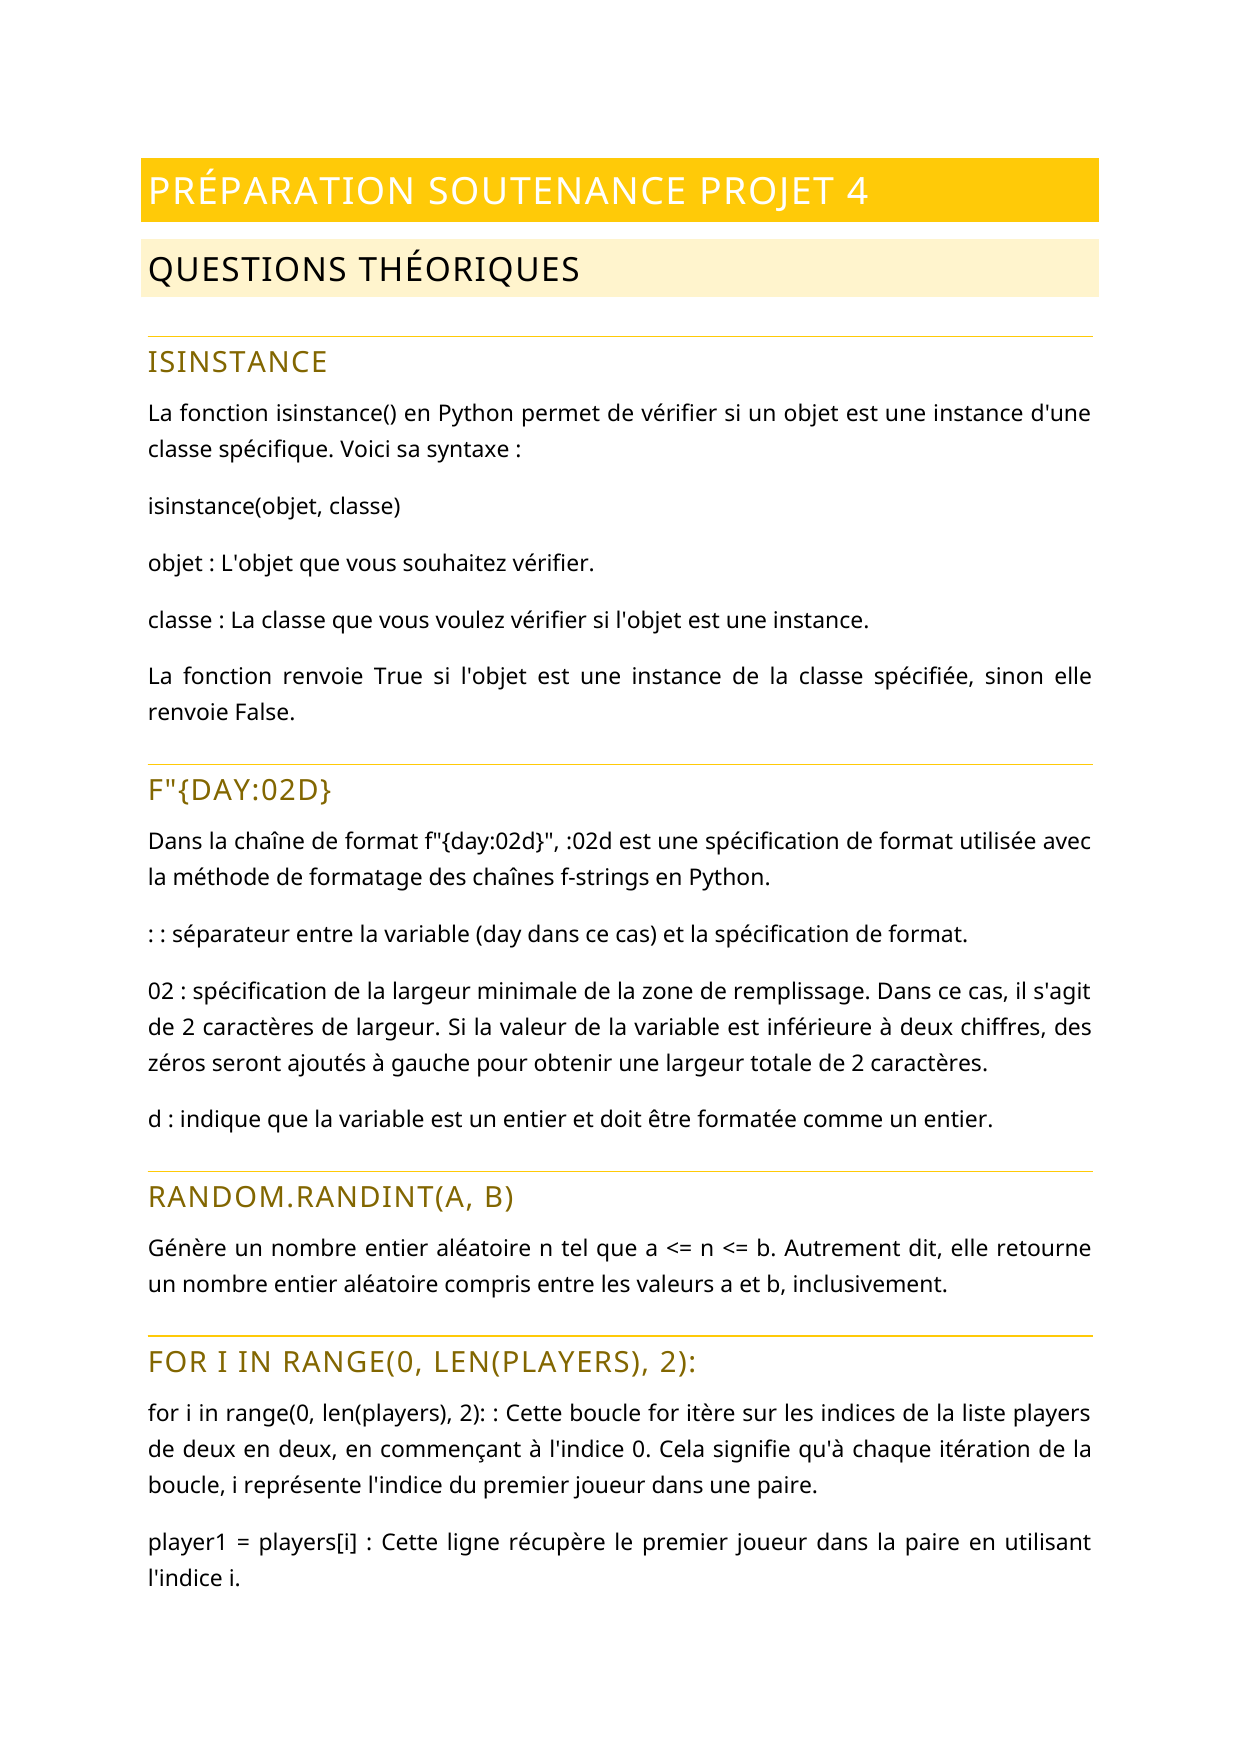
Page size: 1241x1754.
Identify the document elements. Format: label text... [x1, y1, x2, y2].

text classe : La classe que vous voulez vérifier si l'objet est une instance. [148, 603, 1093, 635]
text d : indique que la variable est un entier et doit être formatée comme un entier. [148, 1103, 1093, 1134]
text Dans la chaîne de format f"{day:02d}", :02d est une spécification de format utilisée avec la méthode de formatage des chaînes f-strings en Python. [148, 825, 1093, 892]
subtitle f"{day:02d} [148, 765, 1093, 809]
text : : séparateur entre la variable (day dans ce cas) et la spécification de format. [148, 918, 1093, 949]
text isinstance(objet, classe) [148, 490, 1093, 521]
text La fonction isinstance() en Python permet de vérifier si un objet est une instance d'une classe spécifique. Voici sa syntaxe : [148, 397, 1093, 464]
subtitle Préparation soutenance projet 4 [148, 164, 1093, 215]
subtitle isinstance [148, 337, 1093, 381]
text Génère un nombre entier aléatoire n tel que a <= n <= b. Autrement dit, elle retourne un nombre entier aléatoire compris entre les valeurs a et b, inclusivement. [148, 1232, 1093, 1299]
text for i in range(0, len(players), 2): : Cette boucle for itère sur les indices de la liste players de deux en deux, en commençant à l'indice 0. Cela signifie qu'à chaque itération de la boucle, i représente l'indice du premier joueur dans une paire. [148, 1397, 1093, 1500]
subtitle random.randint(a, b) [148, 1172, 1093, 1216]
text objet : L'objet que vous souhaitez vérifier. [148, 547, 1093, 578]
subtitle Questions théoriques [148, 246, 1093, 291]
text player1 = players[i] : Cette ligne récupère le premier joueur dans la paire en utilisant l'indice i. [148, 1526, 1093, 1593]
subtitle for i in range(0, len(players), 2): [148, 1337, 1093, 1381]
text 02 : spécification de la largeur minimale de la zone de remplissage. Dans ce cas, il s'agit de 2 caractères de largeur. Si la valeur de la variable est inférieure à deux chiffres, des zéros seront ajoutés à gauche pour obtenir une largeur totale de 2 caractères. [148, 975, 1093, 1078]
text La fonction renvoie True si l'objet est une instance de la classe spécifiée, sinon elle renvoie False. [148, 660, 1093, 727]
